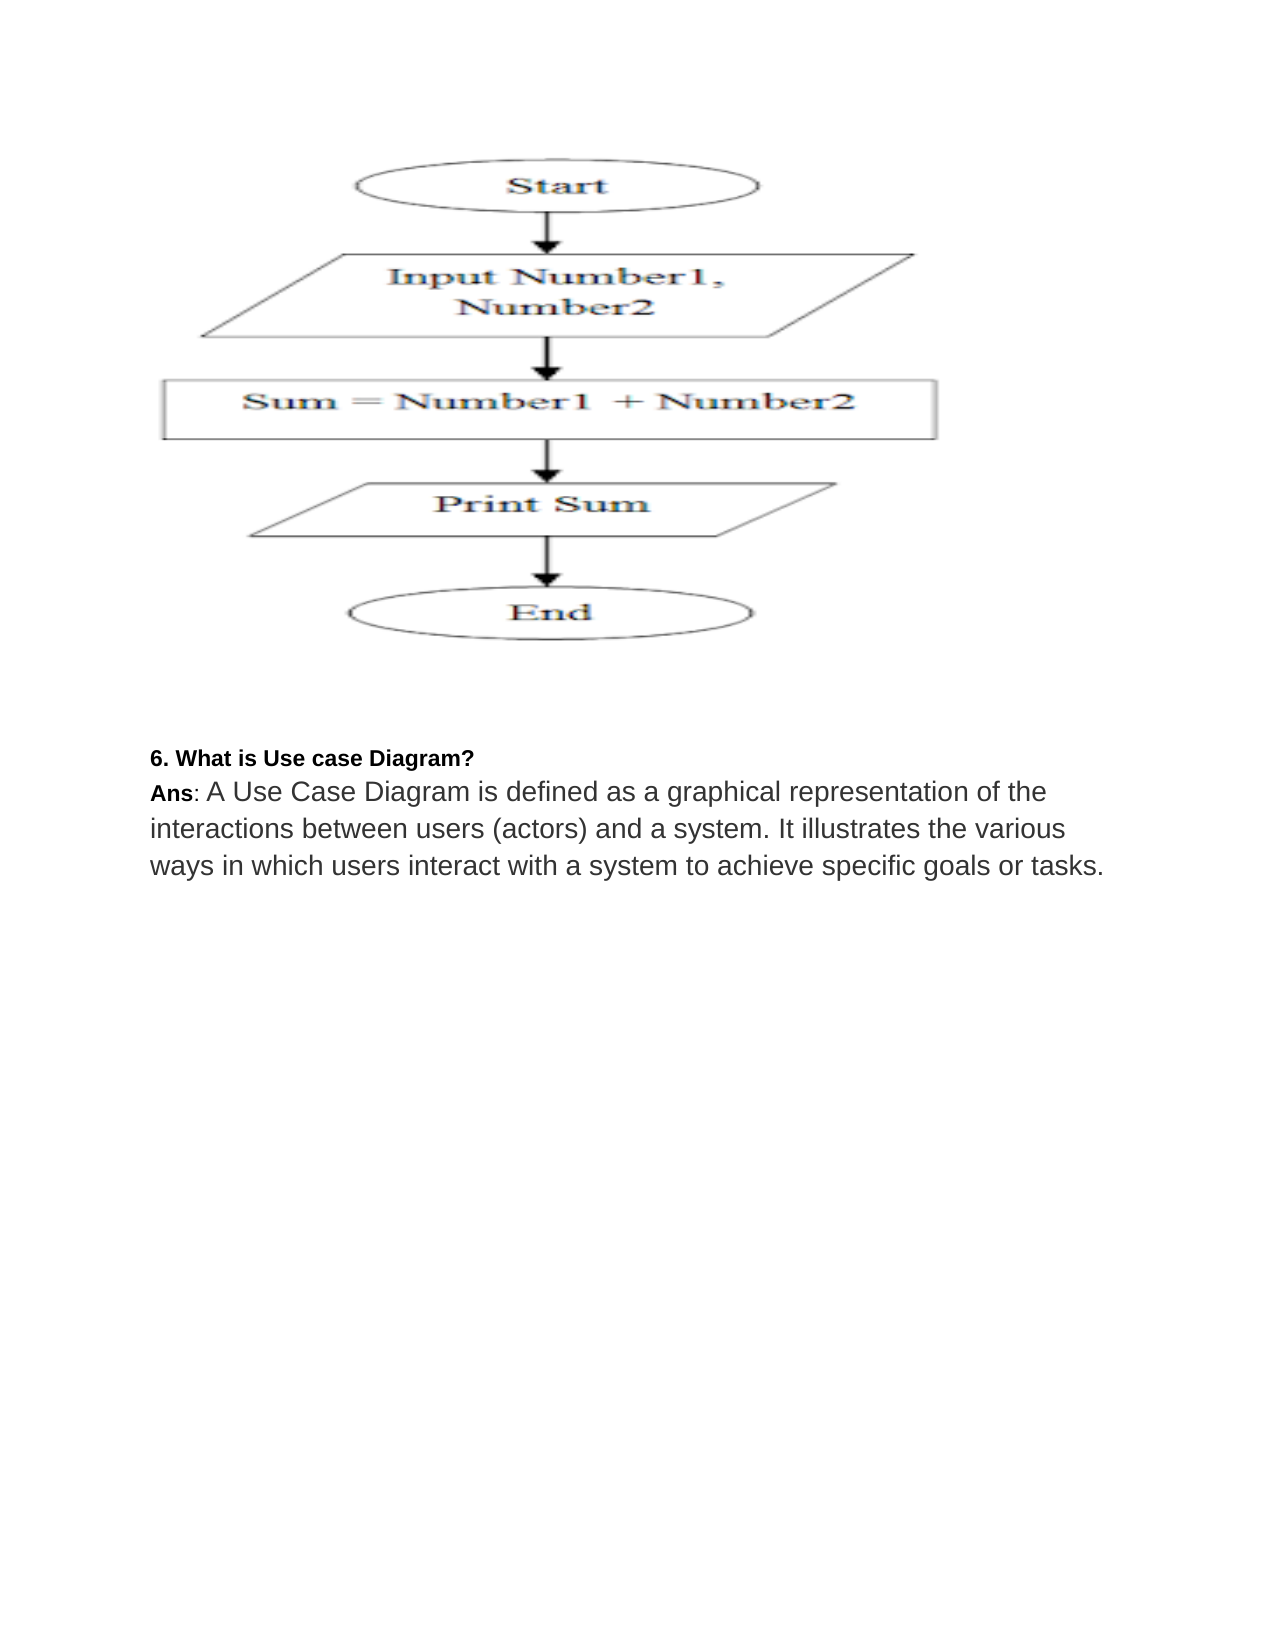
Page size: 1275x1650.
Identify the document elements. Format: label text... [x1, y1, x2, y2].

picture [150, 150, 964, 650]
text 6. What is Use case Diagram? [150, 744, 1125, 771]
text Ans: A Use Case Diagram is defined as a graphical representation of the interactions between users (actors) and a system. It illustrates the various ways in which users interact with a system to achieve specific goals or tasks. [150, 775, 1125, 881]
